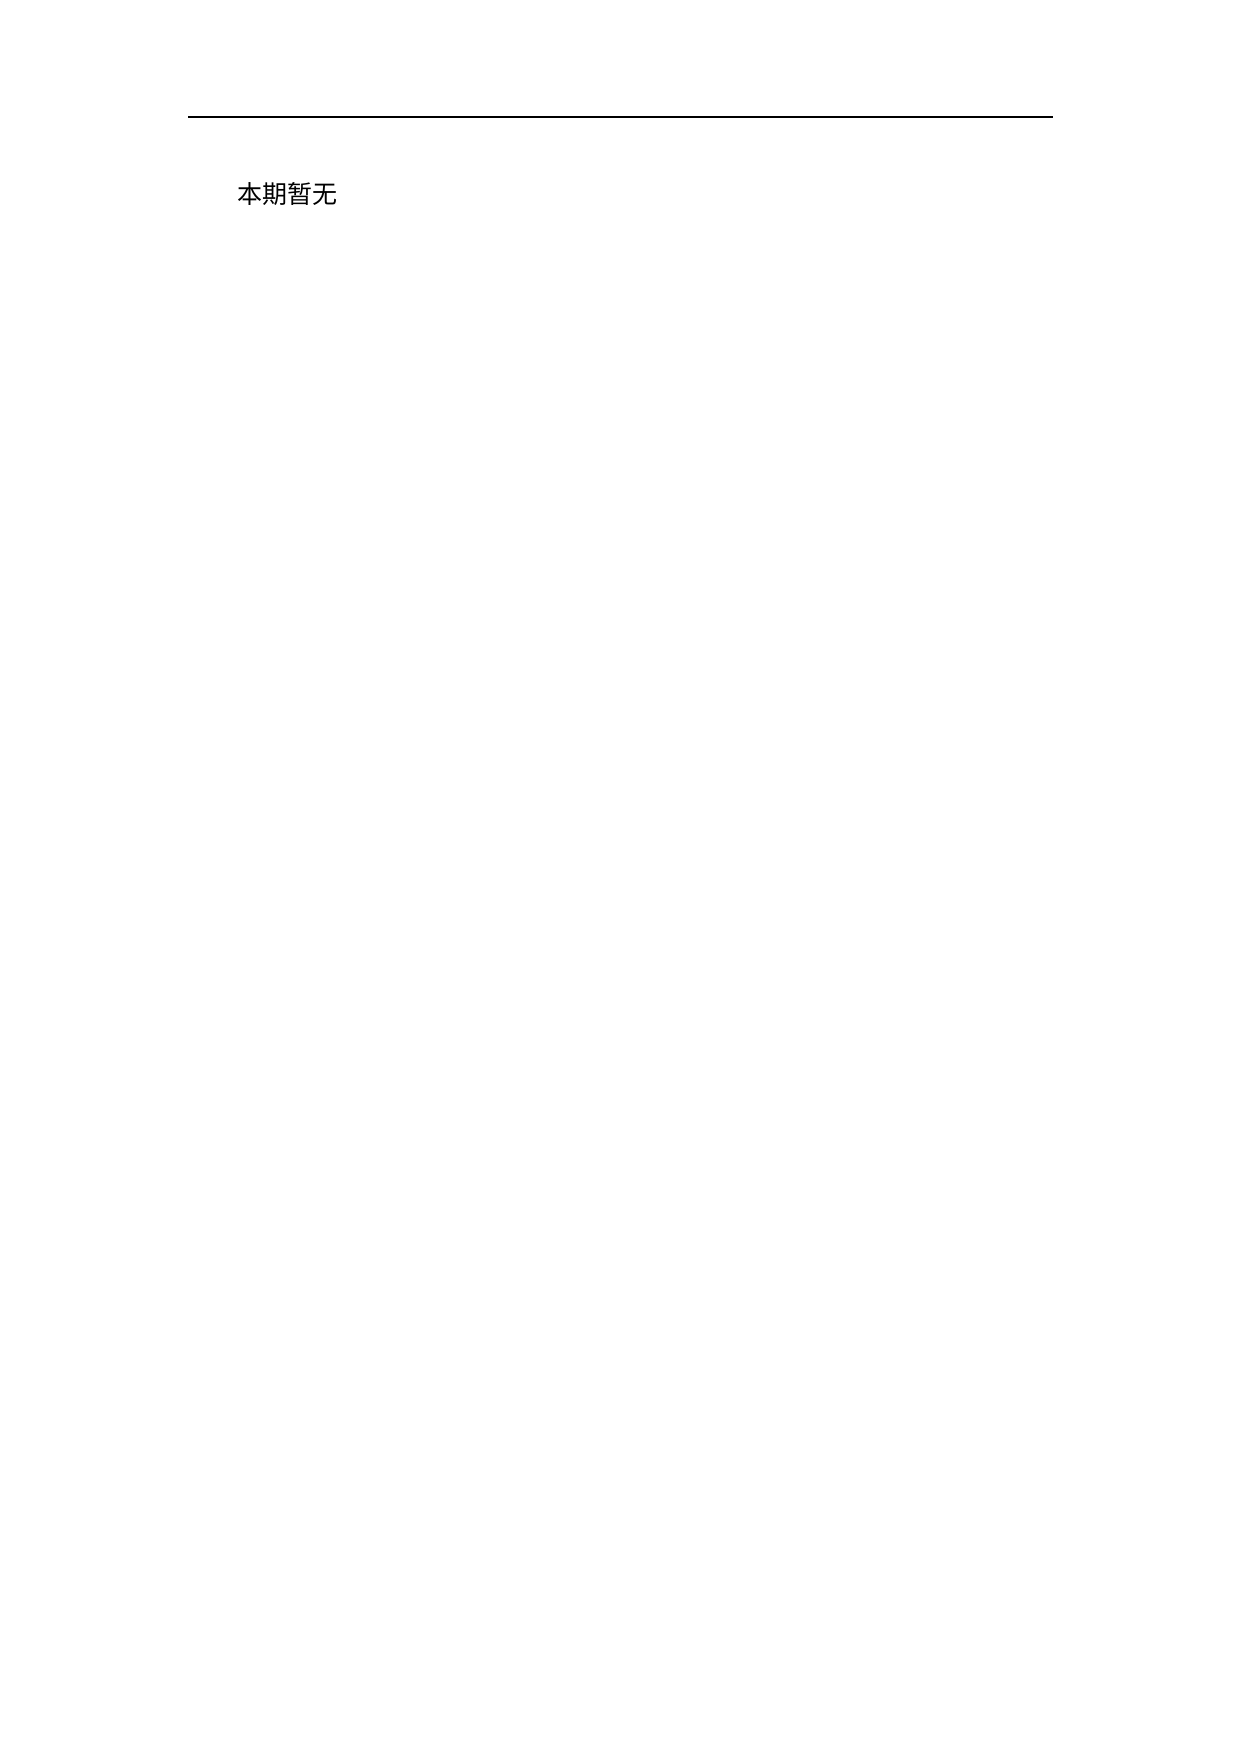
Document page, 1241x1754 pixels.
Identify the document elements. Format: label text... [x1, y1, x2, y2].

text 本期暂无 [187, 160, 1053, 225]
